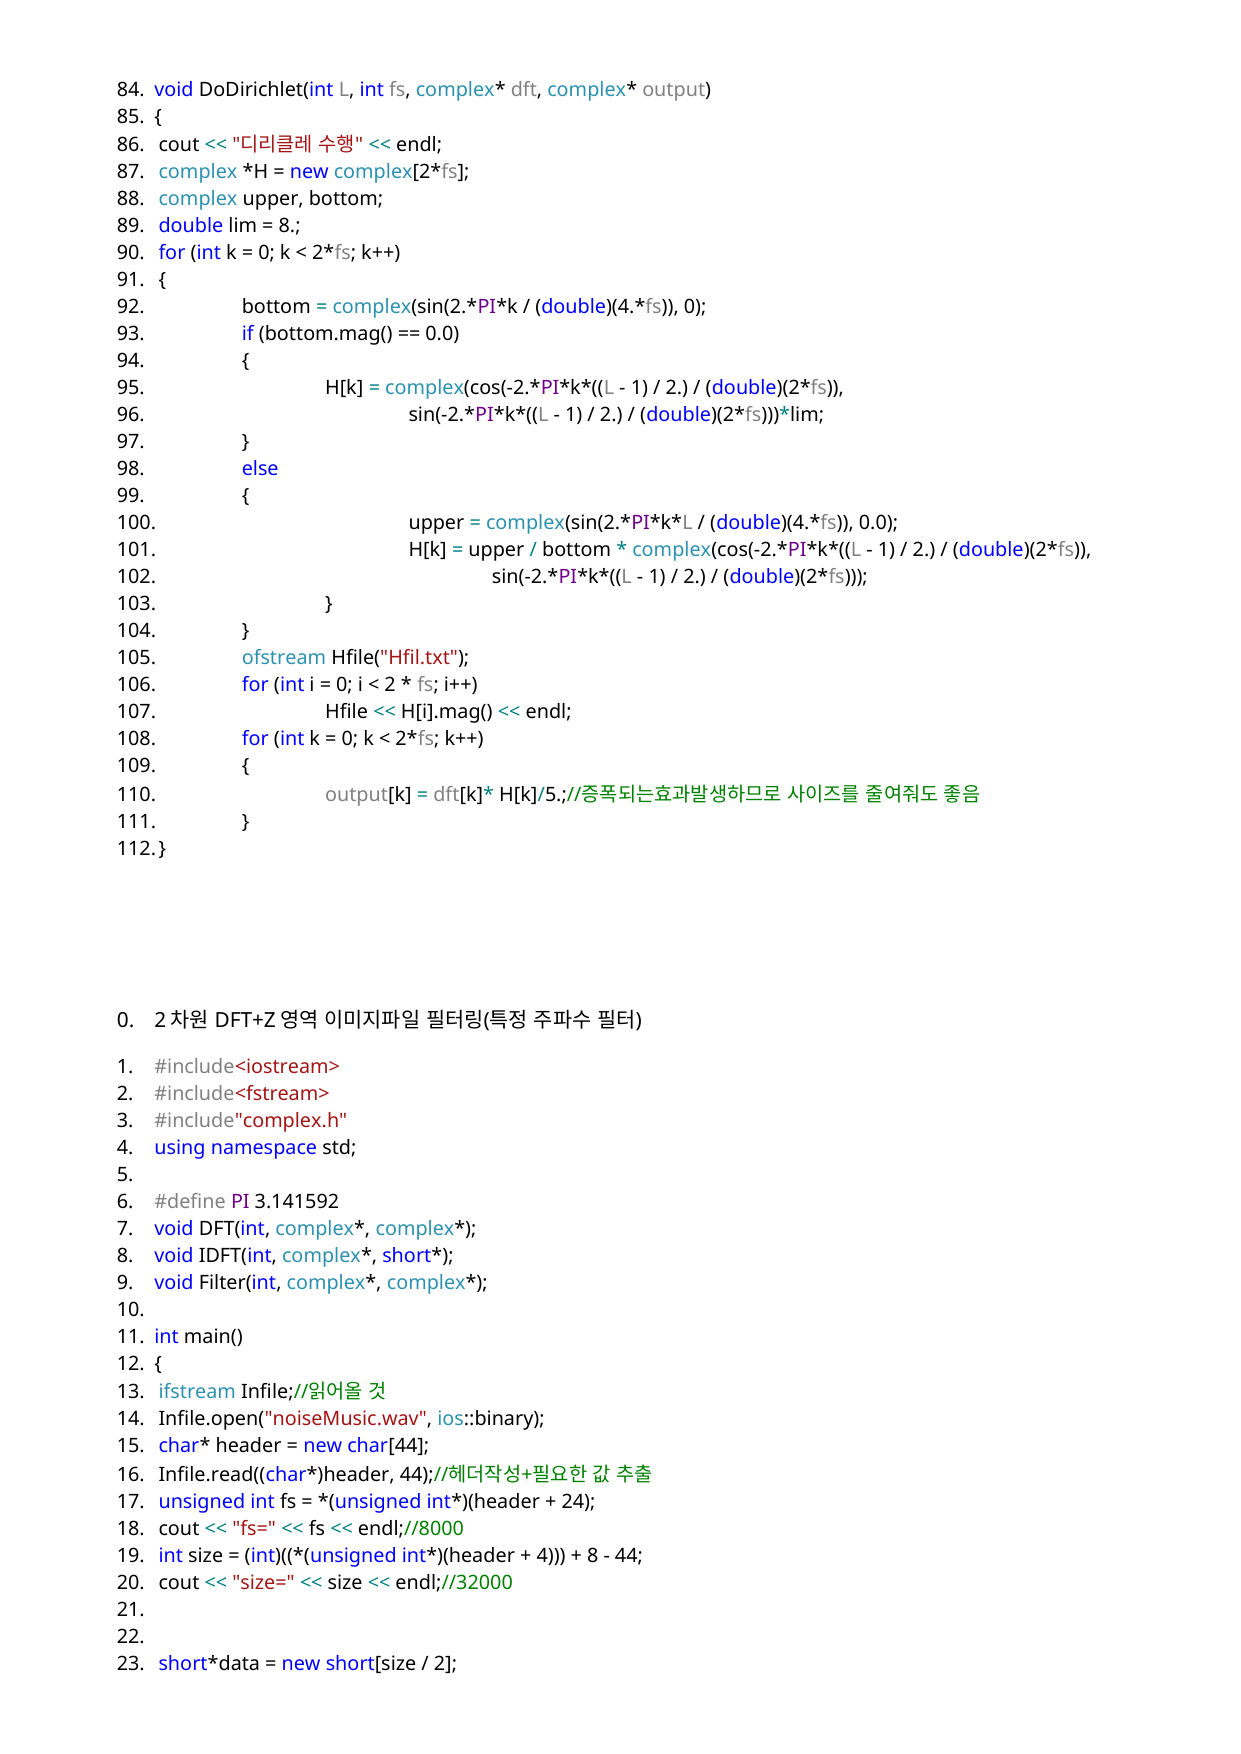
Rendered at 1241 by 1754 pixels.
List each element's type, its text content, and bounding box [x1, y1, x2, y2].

list for (int i = 0; i < 2 * fs; i++) [117, 670, 1165, 697]
list upper = complex(sin(2.*PI*k*L / (double)(4.*fs)), 0.0); [117, 508, 1165, 535]
list void DFT(int, complex*, complex*); [117, 1214, 1165, 1241]
list cout << "fs=" << fs << endl;//8000 [117, 1514, 1165, 1541]
list short*data = new short[size / 2]; [117, 1649, 1165, 1676]
list Infile.read((char*)header, 44);//헤더작성+필요한 값 추출 [117, 1459, 1165, 1487]
list void Filter(int, complex*, complex*); [117, 1268, 1165, 1295]
list for (int k = 0; k < 2*fs; k++) [117, 724, 1165, 751]
list 2차원 DFT+Z영역 이미지파일 필터링(특정 주파수 필터) [117, 1003, 1165, 1033]
list Hfile << H[i].mag() << endl; [117, 697, 1165, 724]
list H[k] = complex(cos(-2.*PI*k*((L - 1) / 2.) / (double)(2*fs)), [117, 373, 1165, 401]
list } [117, 616, 1165, 643]
list Infile.open("noiseMusic.wav", ios::binary); [117, 1405, 1165, 1432]
list cout << "size=" << size << endl;//32000 [117, 1568, 1165, 1595]
list } [117, 807, 1165, 834]
list } [117, 834, 1165, 861]
list { [117, 751, 1165, 778]
list using namespace std; [117, 1133, 1165, 1160]
list complex *H = new complex[2*fs]; [117, 158, 1165, 185]
list #define PI 3.141592 [117, 1187, 1165, 1214]
list else [117, 454, 1165, 481]
list { [117, 1349, 1165, 1376]
list { [117, 102, 1165, 129]
list #include<iostream> [117, 1052, 1165, 1079]
list bottom = complex(sin(2.*PI*k / (double)(4.*fs)), 0); [117, 293, 1165, 319]
list int size = (int)((*(unsigned int*)(header + 4))) + 8 - 44; [117, 1541, 1165, 1568]
list ofstream Hfile("Hfil.txt"); [117, 643, 1165, 670]
list cout << "디리클레 수행" << endl; [117, 129, 1165, 158]
list { [117, 266, 1165, 293]
list #include<fstream> [117, 1079, 1165, 1106]
list } [117, 589, 1165, 616]
list if (bottom.mag() == 0.0) [117, 319, 1165, 347]
list { [117, 481, 1165, 508]
list ifstream Infile;//읽어올 것 [117, 1376, 1165, 1405]
list { [117, 347, 1165, 373]
list output[k] = dft[k]* H[k]/5.;//증폭되는효과발생하므로 사이즈를 줄여줘도 좋음 [117, 778, 1165, 807]
list sin(-2.*PI*k*((L - 1) / 2.) / (double)(2*fs))); [117, 562, 1165, 589]
list double lim = 8.; [117, 212, 1165, 239]
list void IDFT(int, complex*, short*); [117, 1241, 1165, 1268]
list void DoDirichlet(int L, int fs, complex* dft, complex* output) [117, 75, 1165, 102]
list sin(-2.*PI*k*((L - 1) / 2.) / (double)(2*fs)))*lim; [117, 401, 1165, 427]
list complex upper, bottom; [117, 185, 1165, 212]
list for (int k = 0; k < 2*fs; k++) [117, 239, 1165, 266]
list } [117, 427, 1165, 454]
list #include"complex.h" [117, 1106, 1165, 1133]
list char* header = new char[44]; [117, 1432, 1165, 1459]
list int main() [117, 1322, 1165, 1349]
list H[k] = upper / bottom * complex(cos(-2.*PI*k*((L - 1) / 2.) / (double)(2*fs)), [117, 535, 1165, 562]
list unsigned int fs = *(unsigned int*)(header + 24); [117, 1487, 1165, 1514]
